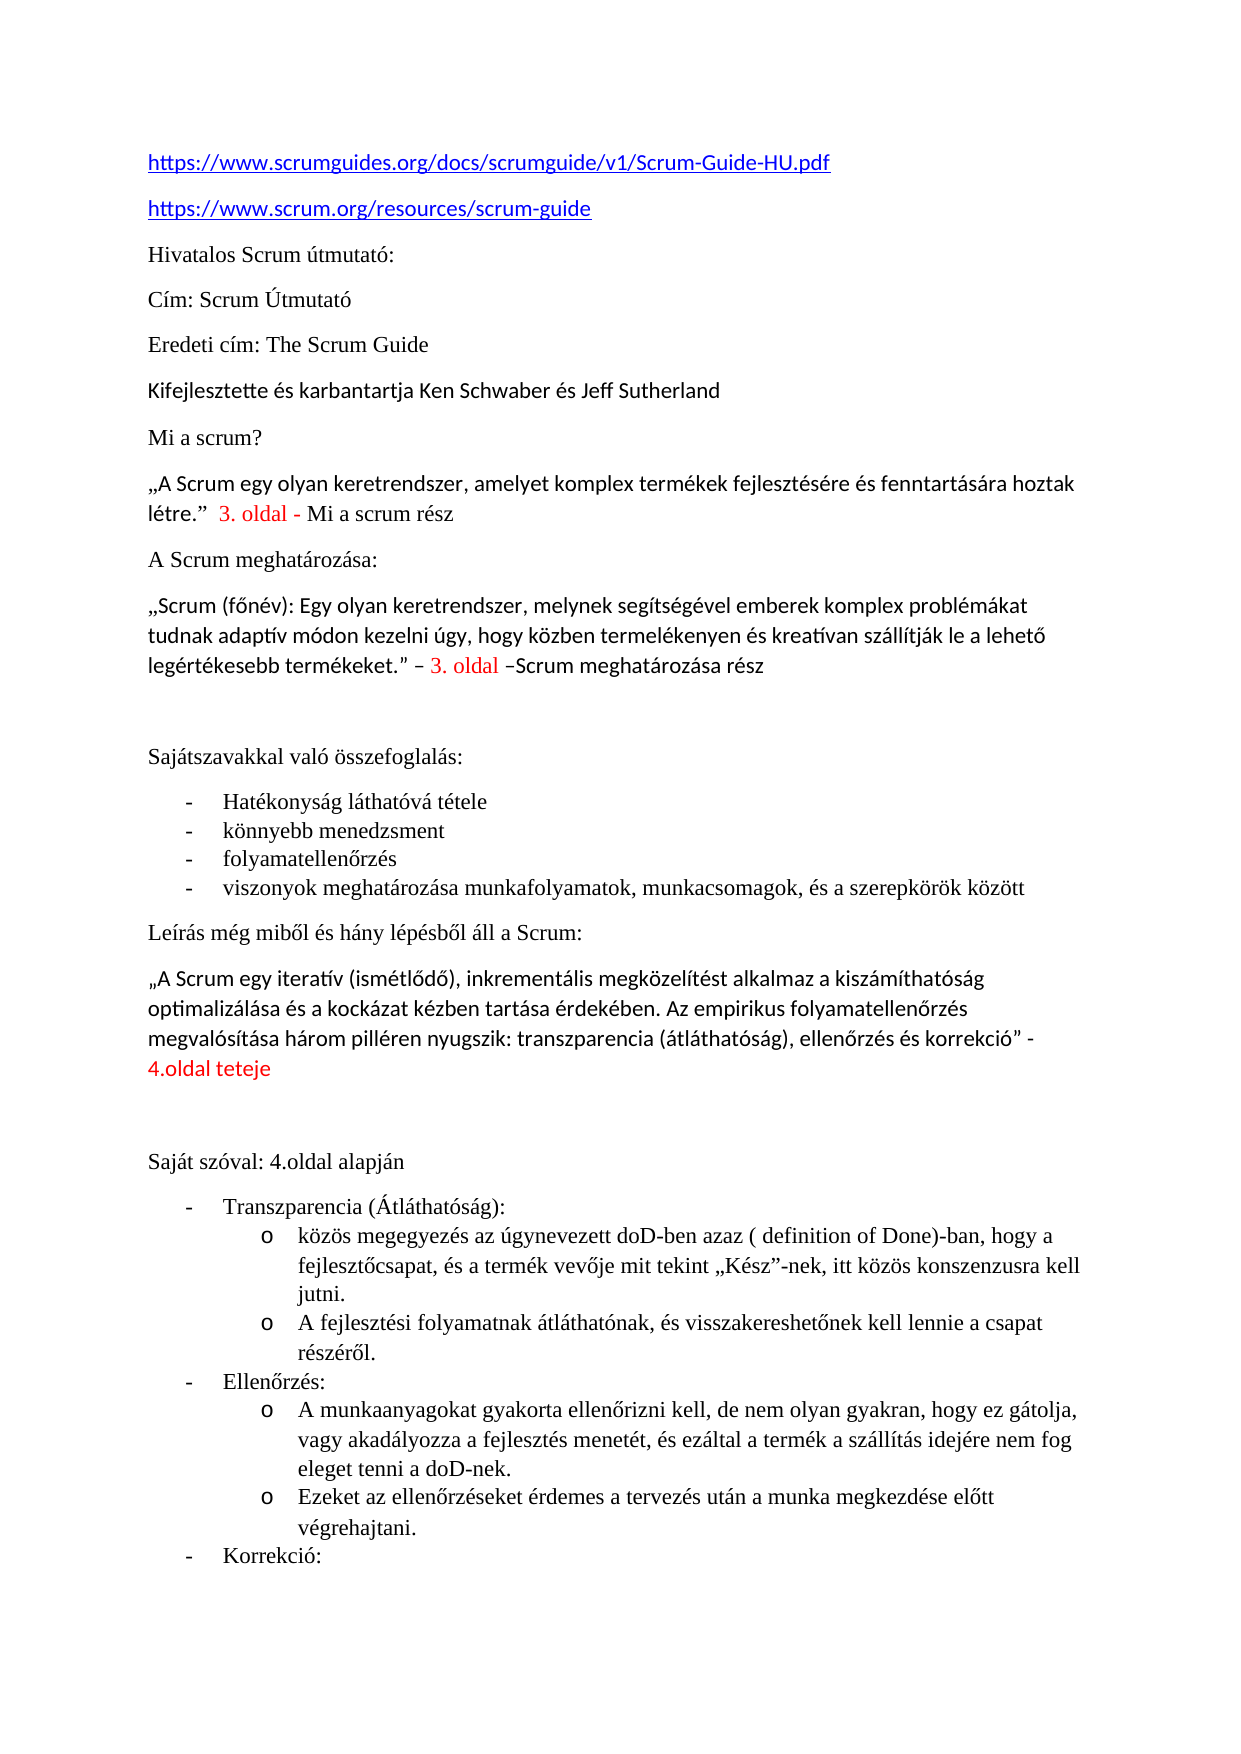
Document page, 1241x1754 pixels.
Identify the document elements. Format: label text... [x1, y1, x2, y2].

text https://www.scrum.org/resources/scrum-guide [148, 194, 1093, 222]
list A fejlesztési folyamatnak átláthatónak, és visszakereshetőnek kell lennie a csapat részéről. [260, 1309, 1093, 1366]
text „A Scrum egy iteratív (ismétlődő), inkrementális megközelítést alkalmaz a kiszámíthatóság optimalizálása és a kockázat kézben tartása érdekében. Az empirikus folyamatellenőrzés megvalósítása három pilléren nyugszik: transzparencia (átláthatóság), ellenőrzés és korrekció” -4.oldal teteje [148, 964, 1093, 1082]
list viszonyok meghatározása munkafolyamatok, munkacsomagok, és a szerepkörök között [185, 874, 1093, 900]
list Ellenőrzés: [185, 1368, 1093, 1394]
list Ezeket az ellenőrzéseket érdemes a tervezés után a munka megkezdése előtt végrehajtani. [260, 1483, 1093, 1540]
list Hatékonyság láthatóvá tétele [185, 788, 1093, 815]
text Mi a scrum? [148, 423, 1093, 450]
text Hivatalos Scrum útmutató: [148, 241, 1093, 268]
text Leírás még miből és hány lépésből áll a Scrum: [148, 919, 1093, 945]
list Korrekció: [185, 1542, 1093, 1568]
text Saját szóval: 4.oldal alapján [148, 1148, 1093, 1174]
list Transzparencia (Átláthatóság): [185, 1193, 1093, 1220]
text Kifejlesztette és karbantartja Ken Schwaber és Jeff Sutherland [148, 377, 1093, 405]
text https://www.scrumguides.org/docs/scrumguide/v1/Scrum-Guide-HU.pdf [148, 148, 1093, 176]
text Cím: Scrum Útmutató [148, 286, 1093, 313]
list folyamatellenőrzés [185, 845, 1093, 872]
text A Scrum meghatározása: [148, 546, 1093, 572]
text „Scrum (főnév): Egy olyan keretrendszer, melynek segítségével emberek komplex problémákat tudnak adaptív módon kezelni úgy, hogy közben termelékenyen és kreatívan szállítják le a lehető legértékesebb termékeket.” – 3. oldal –Scrum meghatározása rész [148, 591, 1093, 679]
text Eredeti cím: The Scrum Guide [148, 332, 1093, 358]
list könnyebb menedzsment [185, 817, 1093, 843]
list közös megegyezés az úgynevezett doD-ben azaz ( definition of Done)-ban, hogy a fejlesztőcsapat, és a termék vevője mit tekint „Kész”-nek, itt közös konszenzusra kell jutni. [260, 1222, 1093, 1307]
text „A Scrum egy olyan keretrendszer, amelyet komplex termékek fejlesztésére és fenntartására hoztak létre.” 3. oldal - Mi a scrum rész [148, 469, 1093, 527]
text Sajátszavakkal való összefoglalás: [148, 743, 1093, 769]
list A munkaanyagokat gyakorta ellenőrizni kell, de nem olyan gyakran, hogy ez gátolja, vagy akadályozza a fejlesztés menetét, és ezáltal a termék a szállítás idejére nem fog eleget tenni a doD-nek. [260, 1396, 1093, 1481]
